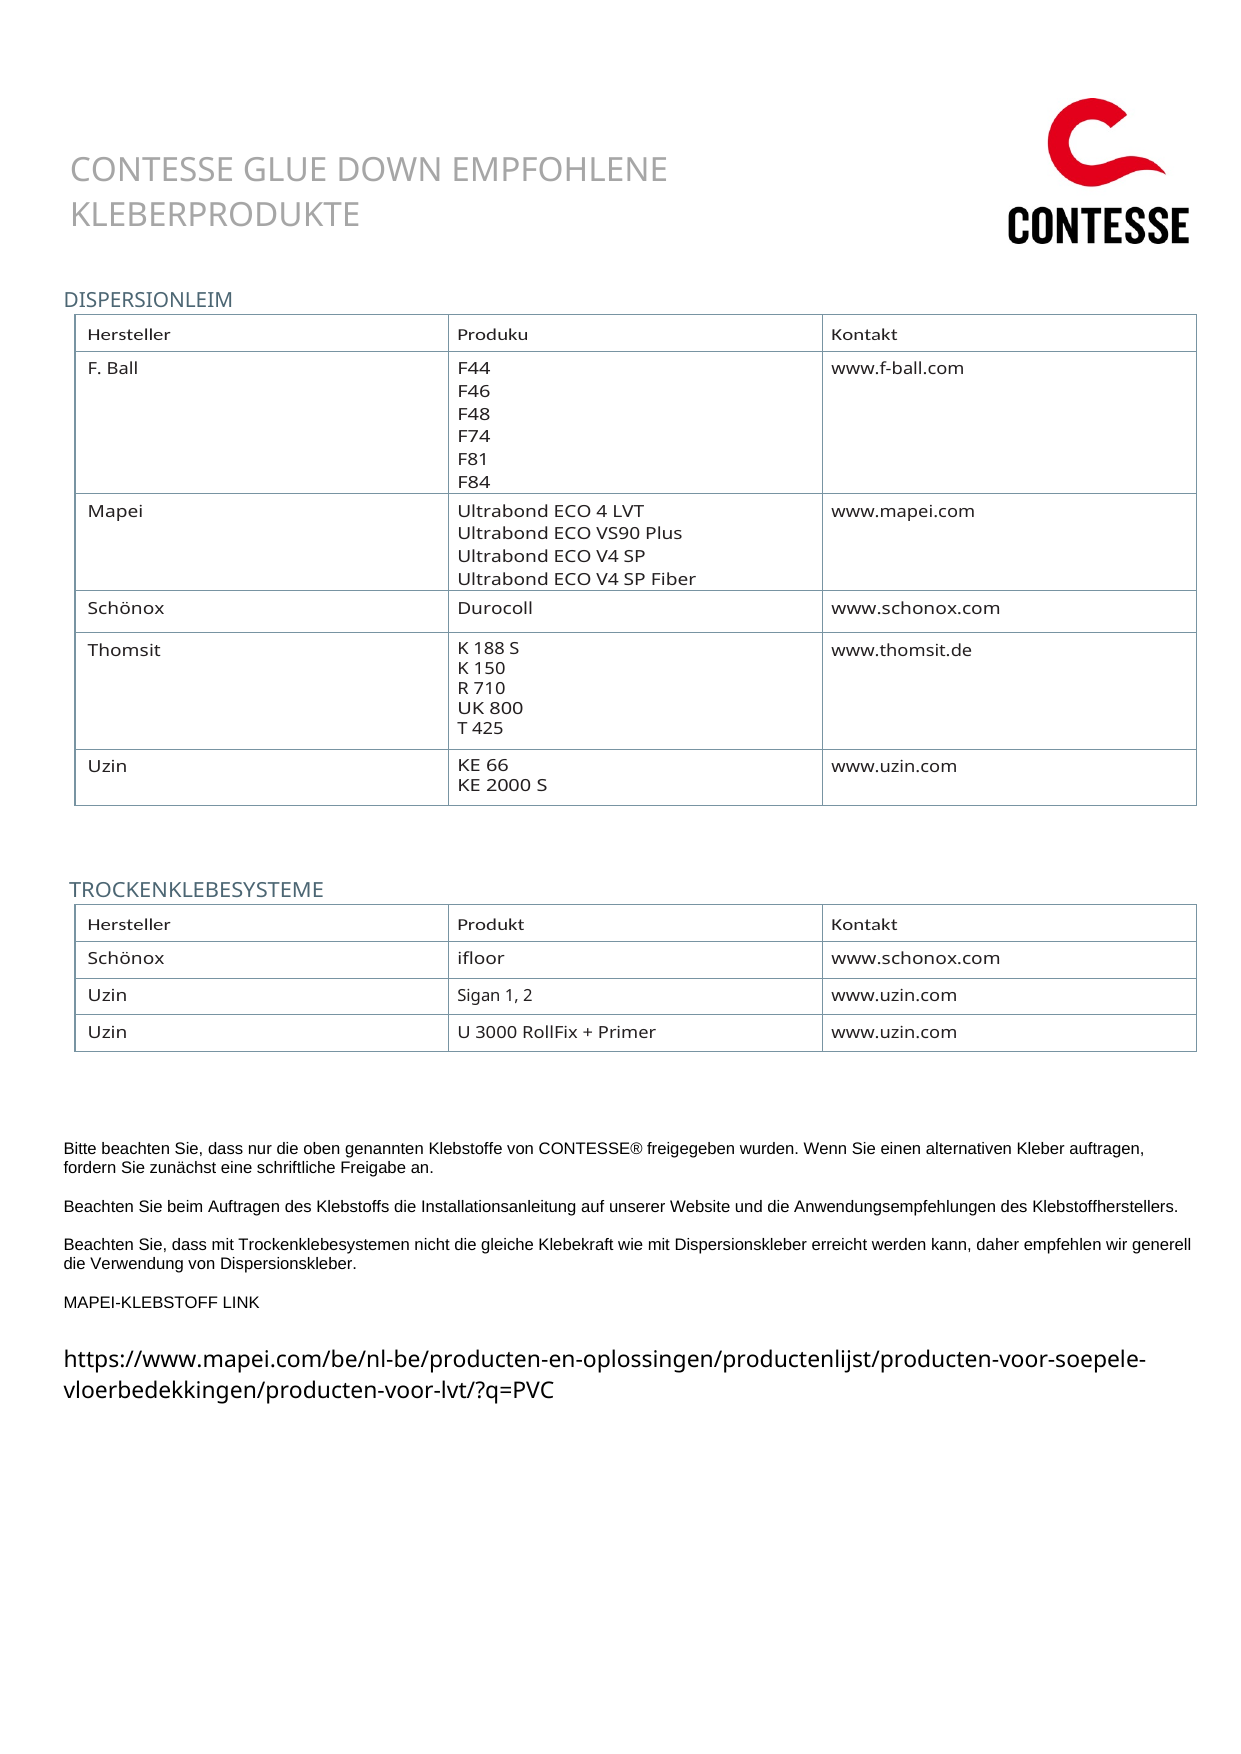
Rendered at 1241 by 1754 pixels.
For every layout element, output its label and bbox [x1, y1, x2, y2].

picture [1008, 98, 1189, 244]
